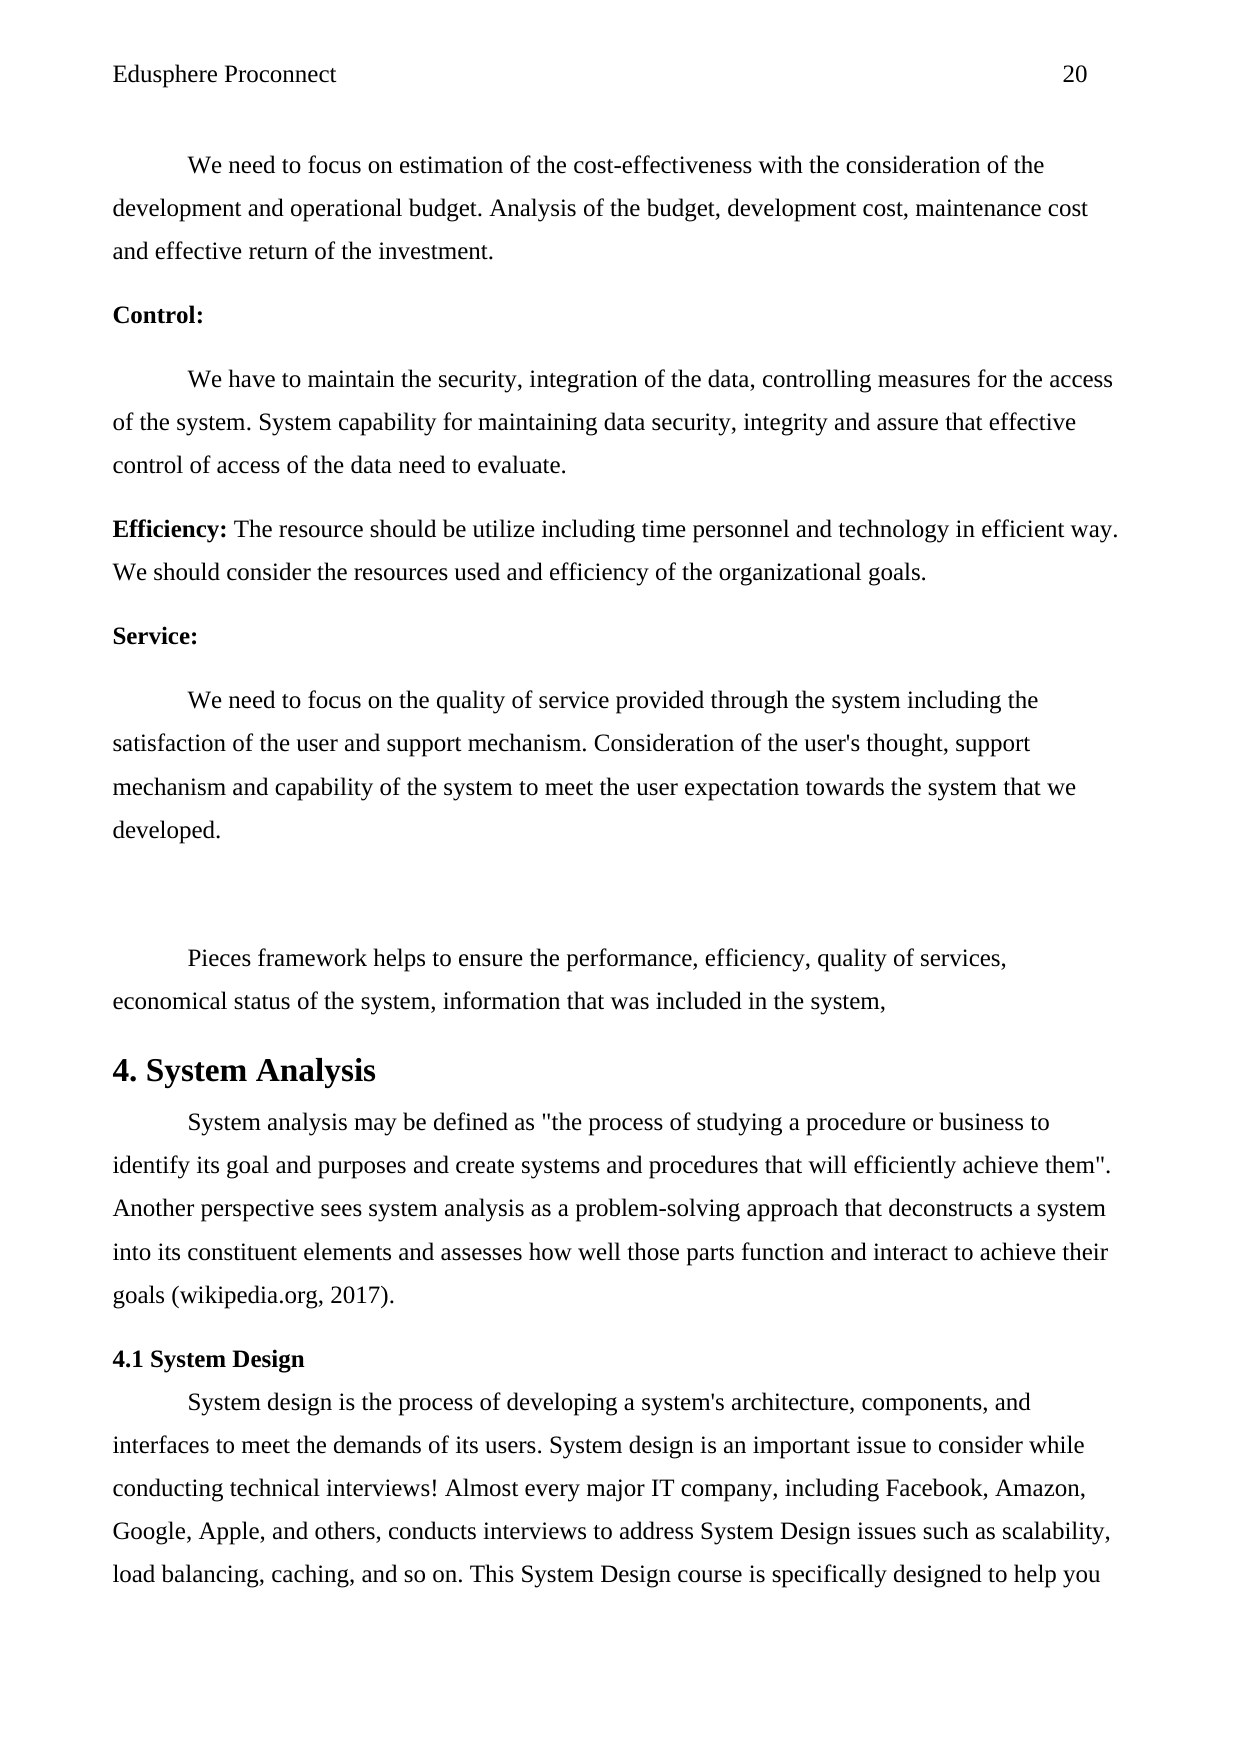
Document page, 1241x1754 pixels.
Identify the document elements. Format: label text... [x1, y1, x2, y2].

subtitle 4. System Analysis [112, 1050, 1128, 1088]
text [112, 1387, 1128, 1588]
text We need to focus on estimation of the cost-effectiveness with the consideration of the development and operational budget. Analysis of the budget, development cost, maintenance cost and effective return of the investment. [112, 150, 1128, 265]
text Pieces framework helps to ensure the performance, efficiency, quality of services, economical status of the system, information that was included in the system, [112, 943, 1128, 1014]
text Control: [112, 300, 1128, 329]
text We need to focus on the quality of service provided through the system including the satisfaction of the user and support mechanism. Consideration of the user's thought, support mechanism and capability of the system to meet the user expectation towards the system that we developed. [112, 685, 1128, 843]
text Service: [112, 621, 1128, 650]
text Efficiency: The resource should be utilize including time personnel and technology in efficient way. We should consider the resources used and efficiency of the organizational goals. [112, 514, 1128, 586]
subtitle 4.1 System Design [112, 1344, 1128, 1372]
text System analysis may be defined as "the process of studying a procedure or business to identify its goal and purposes and create systems and procedures that will efficiently achieve them". Another perspective sees system analysis as a problem-solving approach that deconstructs a system into its constituent elements and assesses how well those parts function and interact to achieve their goals . [112, 1107, 1128, 1308]
text We have to maintain the security, integration of the data, controlling measures for the access of the system. System capability for maintaining data security, integrity and assure that effective control of access of the data need to evaluate. [112, 364, 1128, 479]
